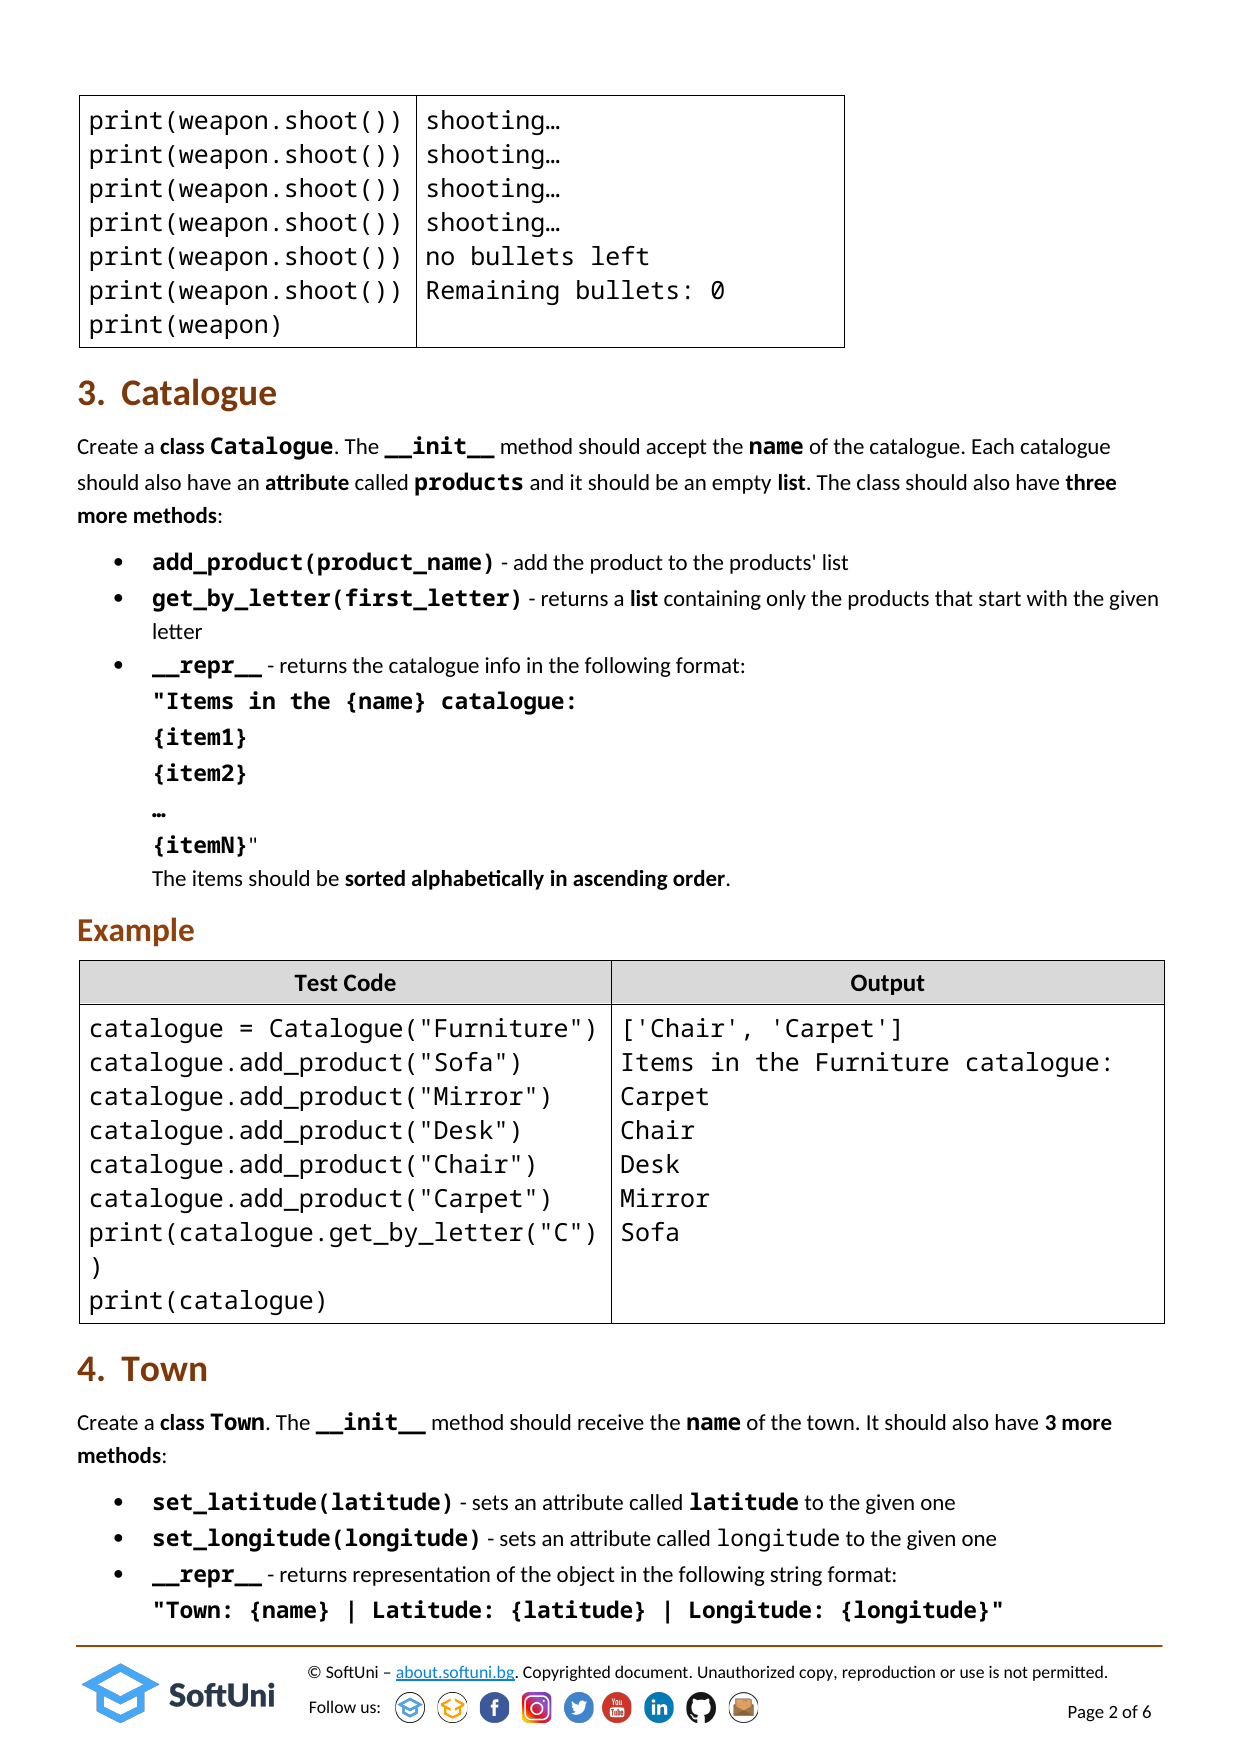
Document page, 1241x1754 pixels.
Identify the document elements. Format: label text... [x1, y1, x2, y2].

subtitle Catalogue [77, 369, 1163, 414]
table_header Test Code [80, 961, 611, 1003]
list __repr__ - returns representation of the object in the following string format: "Town: {name} | Latitude: {latitude} | Longitude: {longitude}" [114, 1558, 1163, 1625]
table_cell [80, 96, 416, 347]
table_header Output [612, 961, 1164, 1003]
picture [522, 1692, 552, 1723]
picture [644, 1714, 653, 1723]
picture [479, 1692, 510, 1723]
table_cell ['Chair', 'Carpet'] Items in the Furniture catalogue: Carpet Chair Desk Mirror Sofa [612, 1005, 1164, 1323]
picture [658, 1705, 667, 1714]
picture [686, 1692, 716, 1723]
picture [665, 1692, 674, 1701]
list {itemN}" The items should be sorted alphabetically in ascending order. [152, 829, 1163, 892]
subtitle Town [77, 1345, 1163, 1391]
picture [665, 1714, 674, 1723]
picture [644, 1692, 653, 1701]
subtitle Example [77, 909, 1163, 950]
list set_latitude(latitude) - sets an attribute called latitude to the given one [114, 1486, 1163, 1517]
picture [728, 1692, 759, 1723]
list get_by_letter(first_letter) - returns a list containing only the products that start with the given letter [114, 582, 1163, 645]
list __repr__ - returns the catalogue info in the following format: "Items in the {name} catalogue: {item1} {item2} [114, 649, 1163, 788]
picture [602, 1692, 632, 1723]
picture [395, 1692, 425, 1723]
list … [152, 793, 1163, 824]
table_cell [417, 96, 844, 347]
text Create a class Catalogue. The __init__ method should accept the name of the catalogue. Each catalogue should also have an attribute called products and it should be an empty list. The class should also have three more methods: [77, 430, 1163, 529]
picture [437, 1692, 468, 1723]
picture [564, 1692, 594, 1723]
text Create a class Town. The __init__ method should receive the name of the town. It should also have 3 more methods: [77, 1406, 1163, 1469]
picture [75, 1658, 281, 1729]
table_cell catalogue = Catalogue("Furniture") catalogue.add_product("Sofa") catalogue.add_product("Mirror") catalogue.add_product("Desk") catalogue.add_product("Chair") catalogue.add_product("Carpet") print(catalogue.get_by_letter("C")) print(catalogue) [80, 1005, 611, 1323]
list add_product(product_name) - add the product to the products' list [114, 546, 1163, 577]
list set_longitude(longitude) - sets an attribute called longitude to the given one [114, 1522, 1163, 1553]
